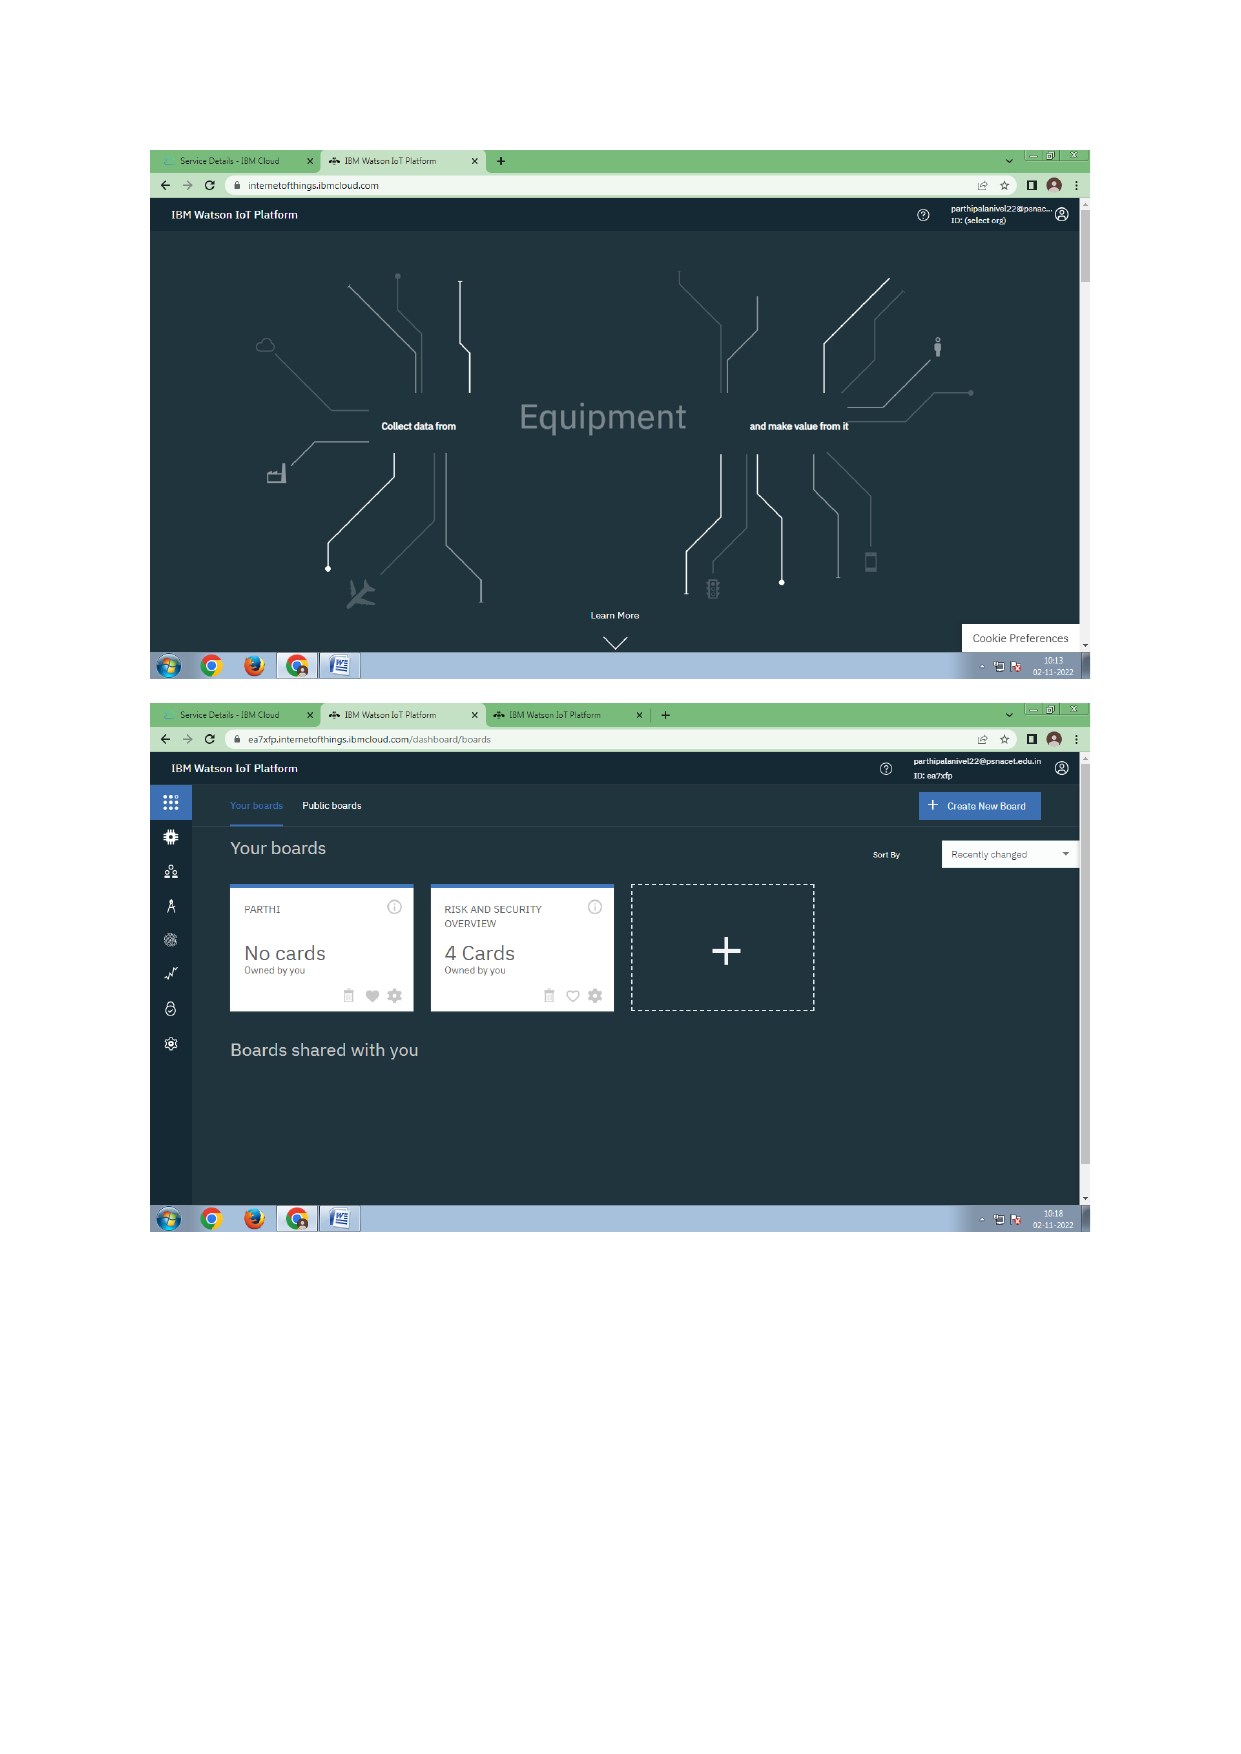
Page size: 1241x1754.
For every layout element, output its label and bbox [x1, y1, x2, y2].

picture [150, 703, 1091, 1232]
picture [150, 150, 1091, 679]
